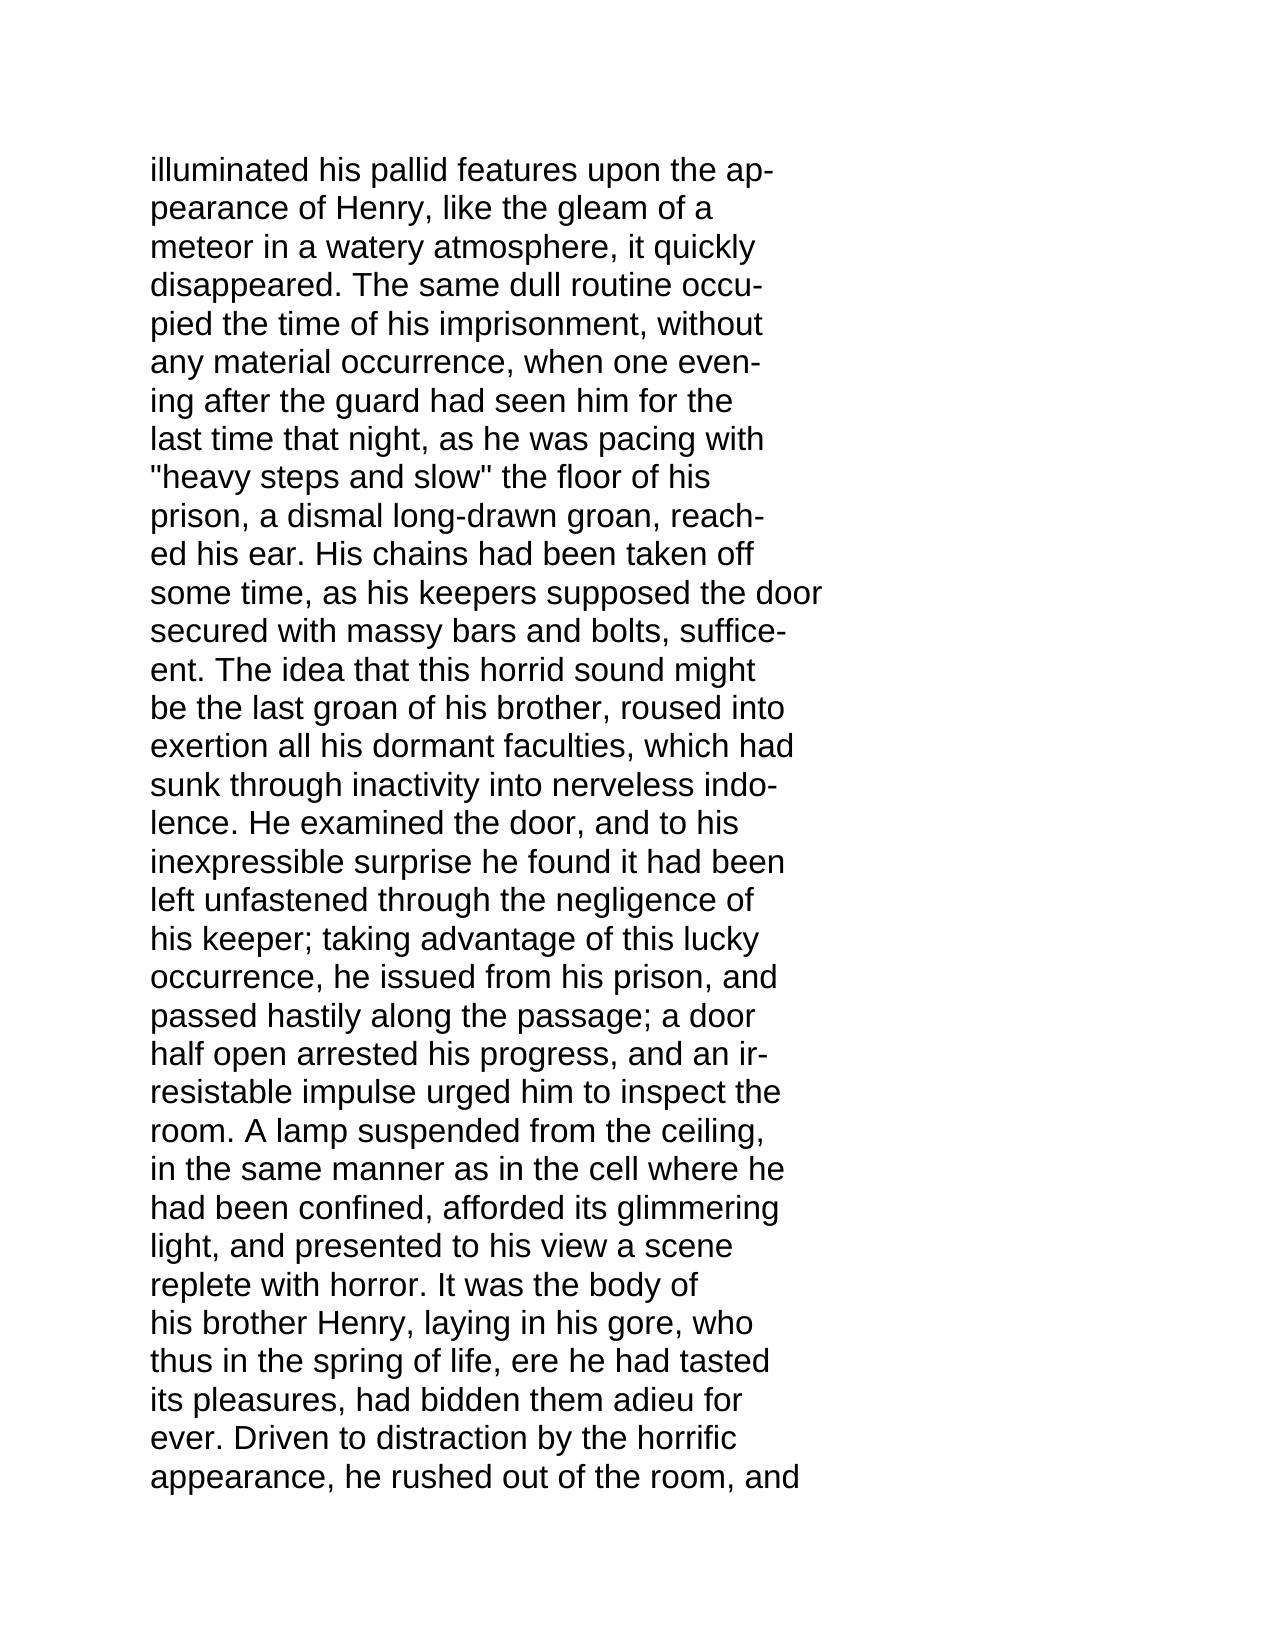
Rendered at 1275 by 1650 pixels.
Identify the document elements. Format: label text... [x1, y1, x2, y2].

text ever. Driven to distraction by the horrific [150, 1418, 1125, 1457]
text ed his ear. His chains had been taken off [150, 534, 1125, 573]
text passed hastily along the passage; a door [150, 996, 1125, 1034]
text any material occurrence, when one even- [150, 342, 1125, 381]
text some time, as his keepers supposed the door [150, 573, 1125, 611]
text ent. The idea that this horrid sound might [150, 650, 1125, 688]
text light, and presented to his view a scene [150, 1226, 1125, 1265]
text appearance, he rushed out of the room, and [150, 1457, 1125, 1495]
text had been confined, afforded its glimmering [150, 1188, 1125, 1226]
text ing after the guard had seen him for the [150, 381, 1125, 419]
text his brother Henry, laying in his gore, who [150, 1303, 1125, 1342]
text be the last groan of his brother, roused into [150, 688, 1125, 727]
text in the same manner as in the cell where he [150, 1149, 1125, 1188]
text its pleasures, had bidden them adieu for [150, 1380, 1125, 1418]
text disappeared. The same dull routine occu- [150, 265, 1125, 304]
text illuminated his pallid features upon the ap- [150, 150, 1125, 188]
text half open arrested his progress, and an ir- [150, 1034, 1125, 1072]
text replete with horror. It was the body of [150, 1265, 1125, 1303]
text sunk through inactivity into nerveless indo- [150, 765, 1125, 803]
text exertion all his dormant faculties, which had [150, 727, 1125, 765]
text last time that night, as he was pacing with [150, 419, 1125, 457]
text left unfastened through the negligence of [150, 880, 1125, 919]
text pearance of Henry, like the gleam of a [150, 188, 1125, 227]
text meteor in a watery atmosphere, it quickly [150, 227, 1125, 265]
text thus in the spring of life, ere he had tasted [150, 1342, 1125, 1380]
text "heavy steps and slow" the floor of his [150, 457, 1125, 496]
text his keeper; taking advantage of this lucky [150, 919, 1125, 957]
text room. A lamp suspended from the ceiling, [150, 1111, 1125, 1149]
text secured with massy bars and bolts, suffice- [150, 611, 1125, 650]
text pied the time of his imprisonment, without [150, 304, 1125, 342]
text inexpressible surprise he found it had been [150, 842, 1125, 880]
text resistable impulse urged him to inspect the [150, 1072, 1125, 1111]
text prison, a dismal long-drawn groan, reach- [150, 496, 1125, 534]
text occurrence, he issued from his prison, and [150, 957, 1125, 996]
text lence. He examined the door, and to his [150, 803, 1125, 842]
